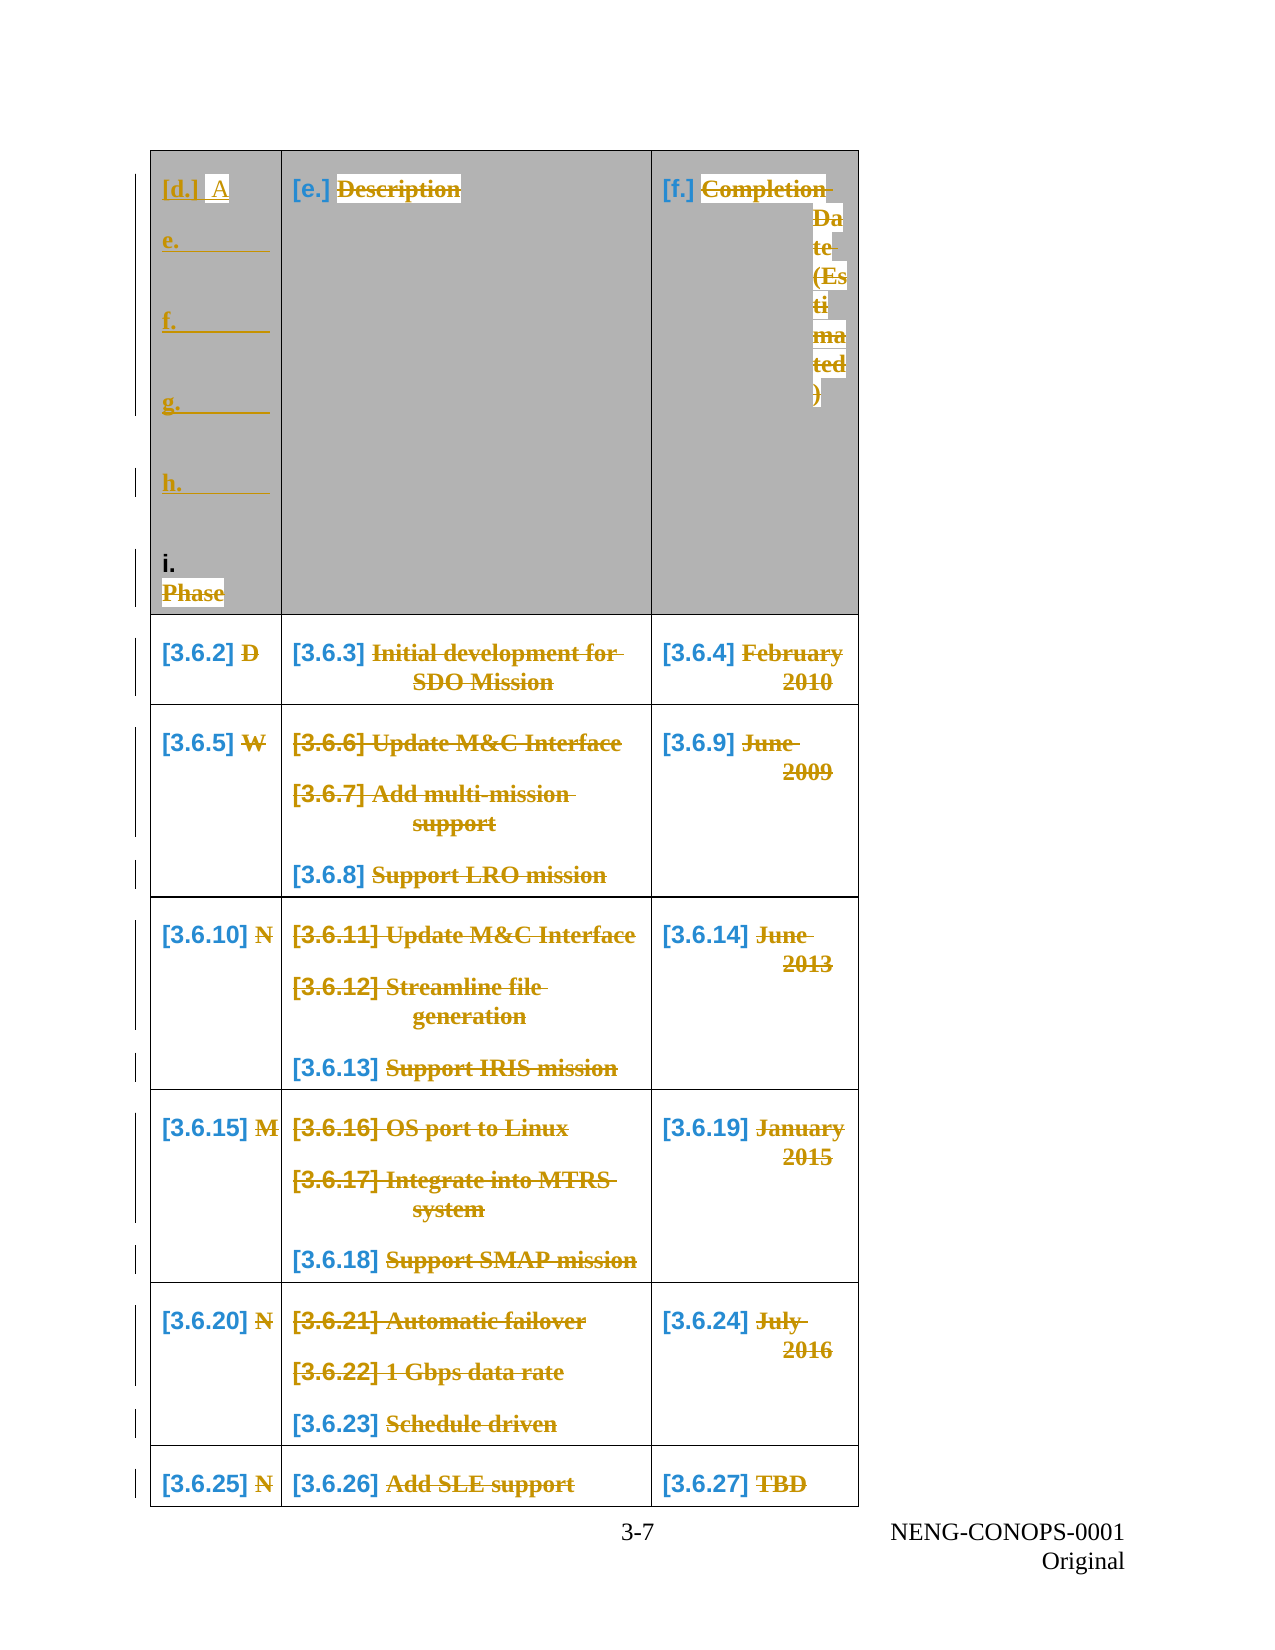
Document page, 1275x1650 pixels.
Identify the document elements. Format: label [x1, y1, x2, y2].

table_cell [652, 615, 858, 704]
table_cell [652, 705, 858, 896]
table_cell [282, 705, 651, 896]
table_cell [151, 898, 281, 1089]
table_cell [652, 1446, 858, 1506]
table_cell [282, 898, 651, 1089]
table_cell [652, 898, 858, 1089]
table_header [652, 151, 858, 614]
table_cell [151, 1090, 281, 1282]
table_cell [151, 615, 281, 704]
table_cell [652, 1090, 858, 1282]
table_cell [282, 1283, 651, 1445]
table_header [151, 151, 281, 614]
table_cell [282, 1090, 651, 1282]
table_cell [652, 1283, 858, 1445]
table_cell [151, 1283, 281, 1445]
table_cell [151, 705, 281, 896]
table_cell [282, 615, 651, 704]
table_cell [151, 1446, 281, 1506]
table_header [282, 151, 651, 614]
table_cell [282, 1446, 651, 1506]
